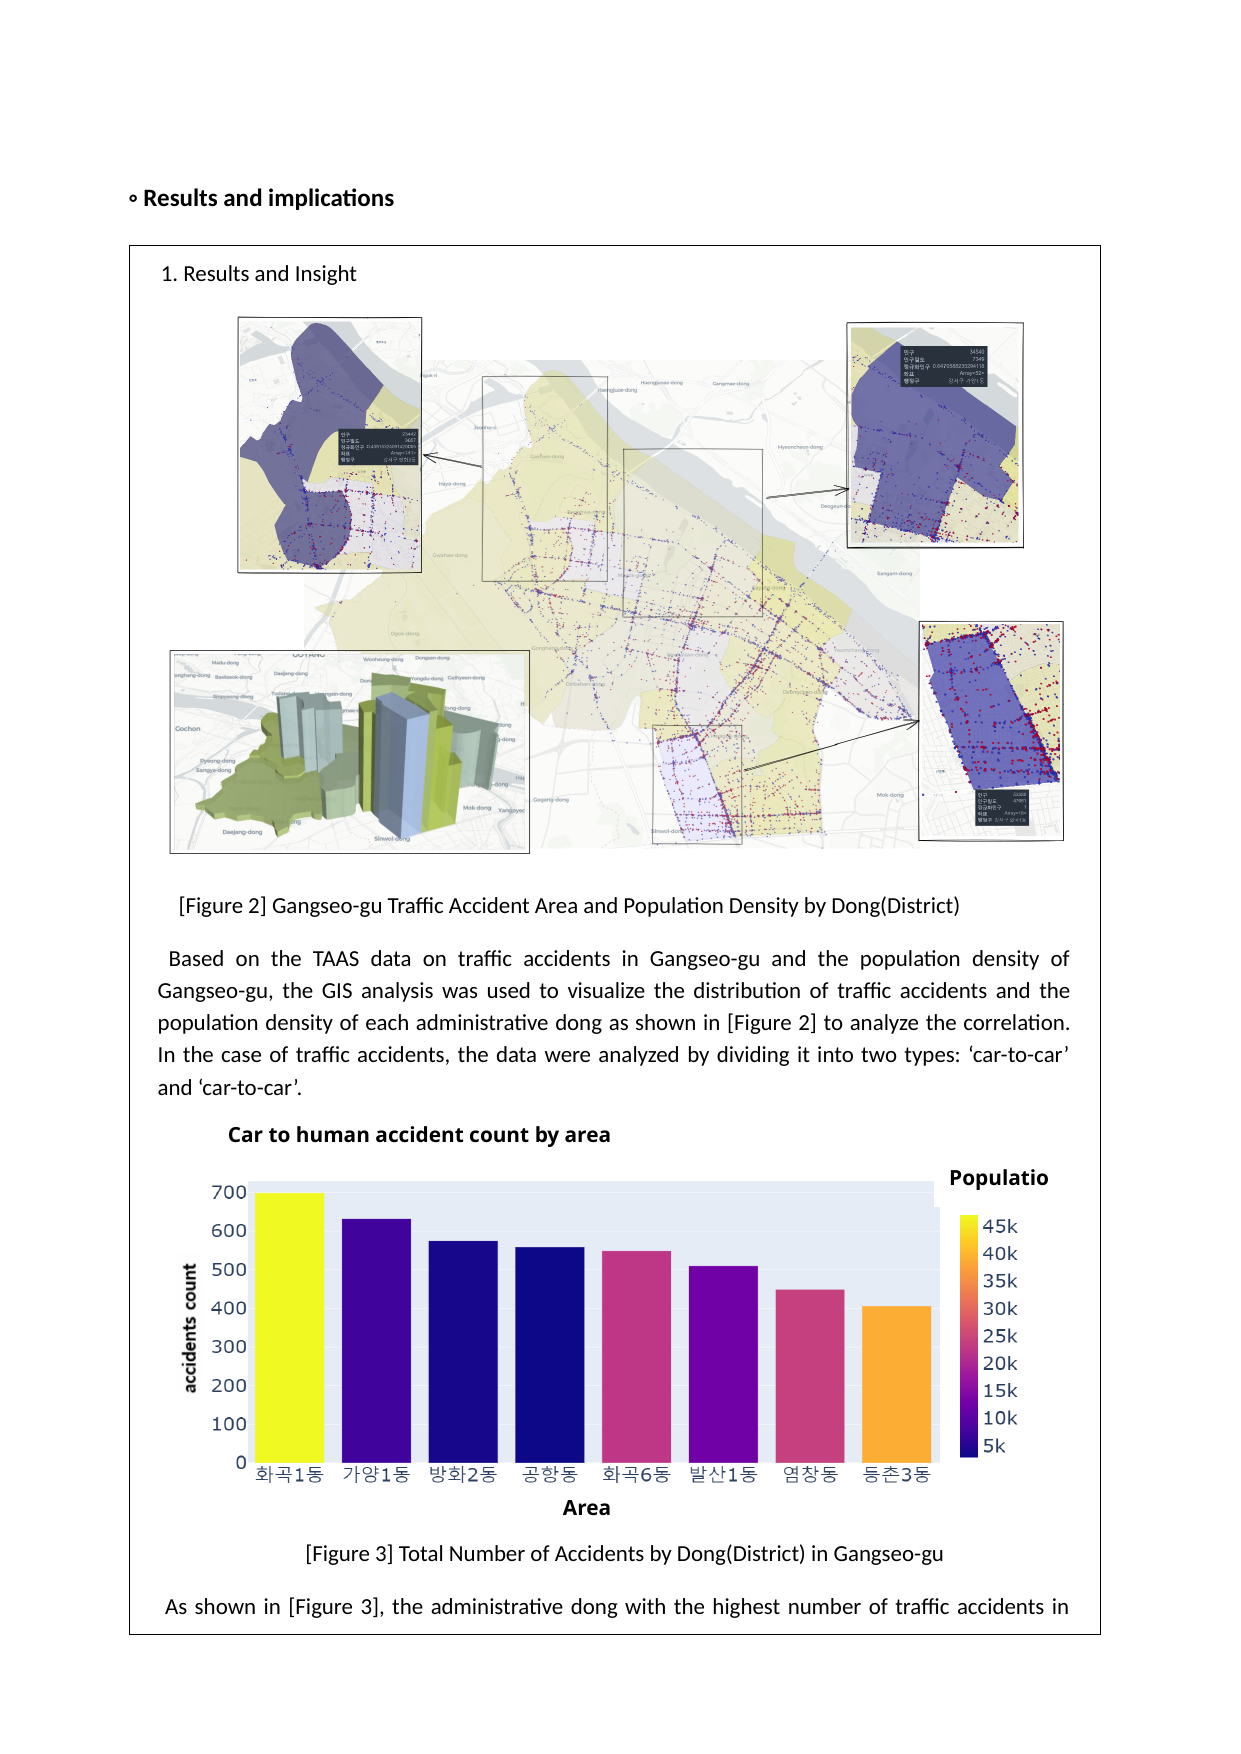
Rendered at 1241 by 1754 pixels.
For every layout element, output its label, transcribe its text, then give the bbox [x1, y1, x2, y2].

table_cell [118, 242, 1122, 1638]
picture [174, 1125, 1064, 1515]
picture [161, 312, 1068, 862]
table_header ◦ Results and implications [118, 177, 1122, 242]
